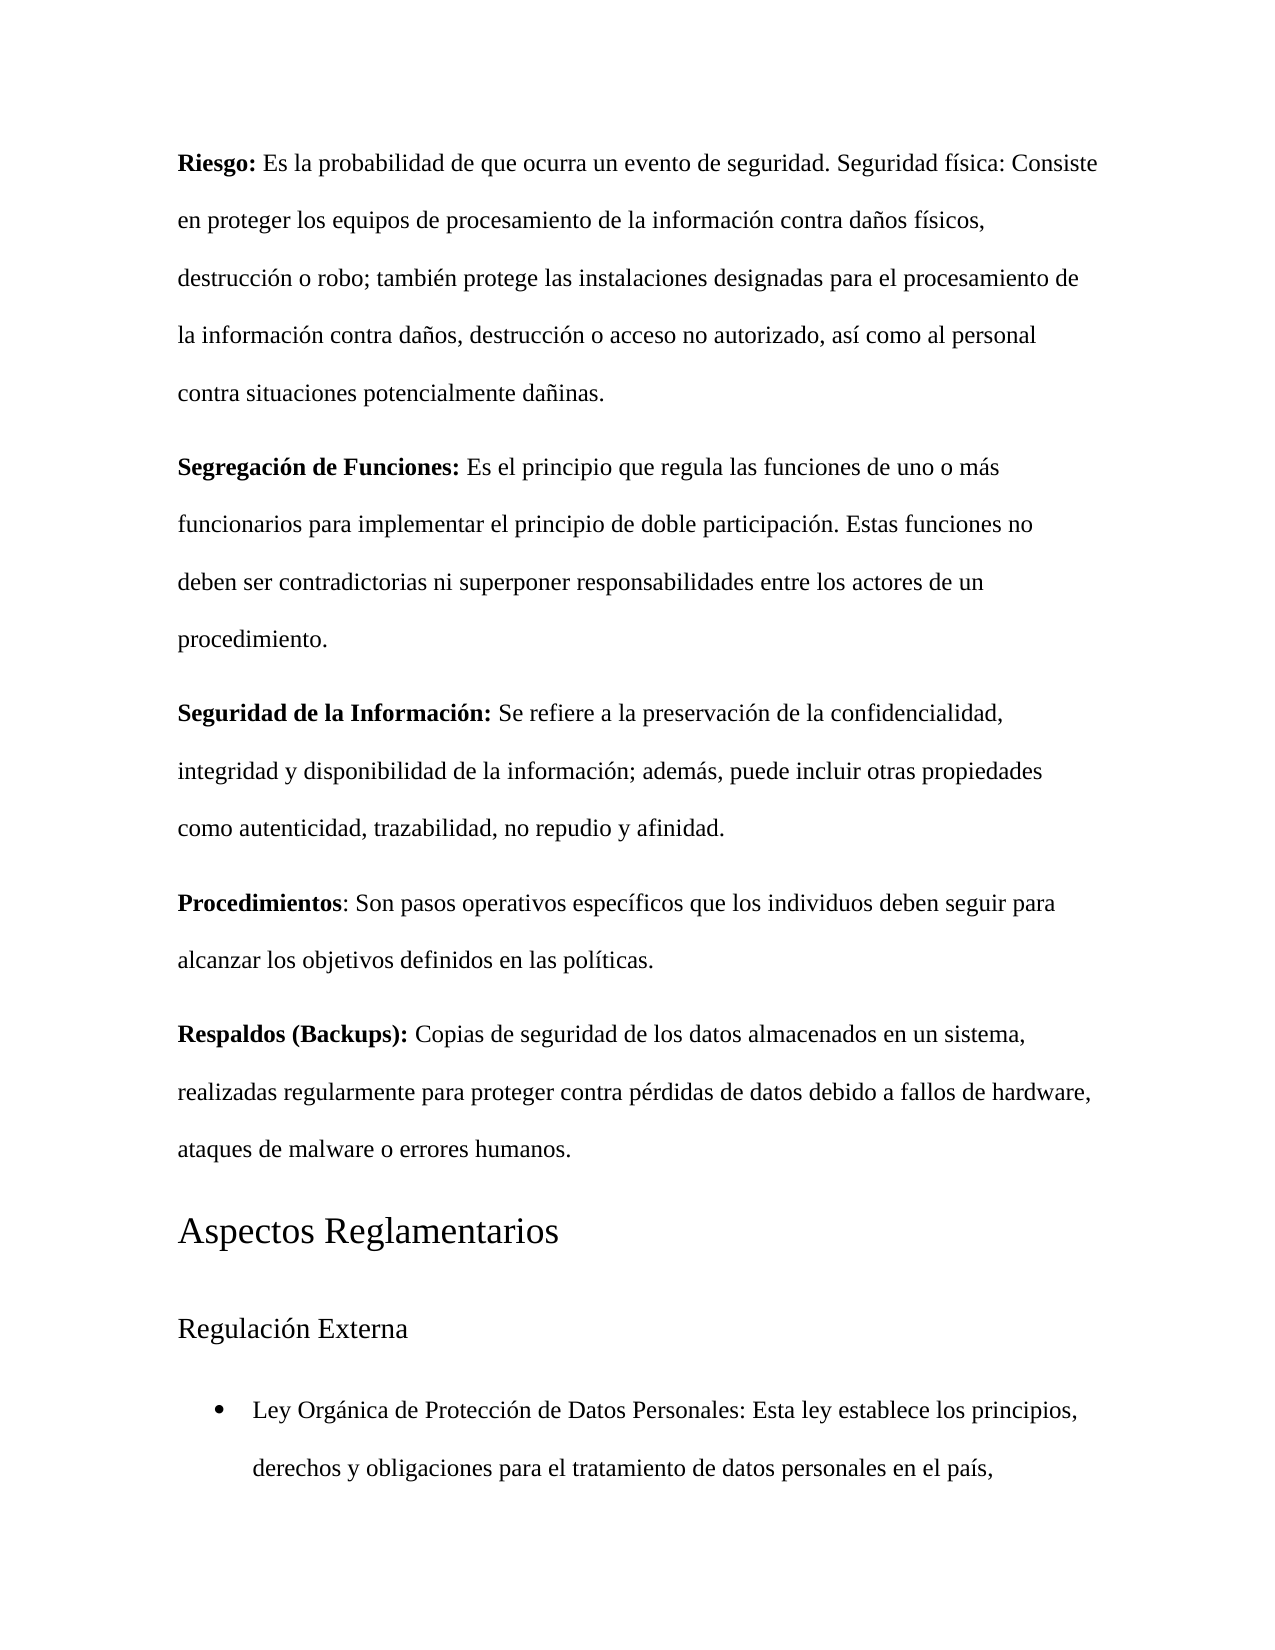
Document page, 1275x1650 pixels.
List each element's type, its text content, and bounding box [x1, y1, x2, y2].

text Seguridad de la Información: Se refiere a la preservación de la confidencialidad, integridad y disponibilidad de la información; además, puede incluir otras propiedades como autenticidad, trazabilidad, no repudio y afinidad. [177, 698, 1098, 842]
text Segregación de Funciones: Es el principio que regula las funciones de uno o más funcionarios para implementar el principio de doble participación. Estas funciones no deben ser contradictorias ni superponer responsabilidades entre los actores de un procedimiento. [177, 452, 1098, 653]
text Riesgo: Es la probabilidad de que ocurra un evento de seguridad. Seguridad física: Consiste en proteger los equipos de procesamiento de la información contra daños físicos, destrucción o robo; también protege las instalaciones designadas para el procesamiento de la información contra daños, destrucción o acceso no autorizado, así como al personal contra situaciones potencialmente dañinas. [177, 148, 1098, 406]
text Procedimientos: Son pasos operativos específicos que los individuos deben seguir para alcanzar los objetivos definidos en las políticas. [177, 888, 1098, 974]
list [215, 1395, 1098, 1481]
subtitle Regulación Externa [177, 1311, 1098, 1345]
subtitle Aspectos Reglamentarios [177, 1208, 1098, 1252]
text Respaldos (Backups): Copias de seguridad de los datos almacenados en un sistema, realizadas regularmente para proteger contra pérdidas de datos debido a fallos de hardware, ataques de malware o errores humanos. [177, 1019, 1098, 1163]
